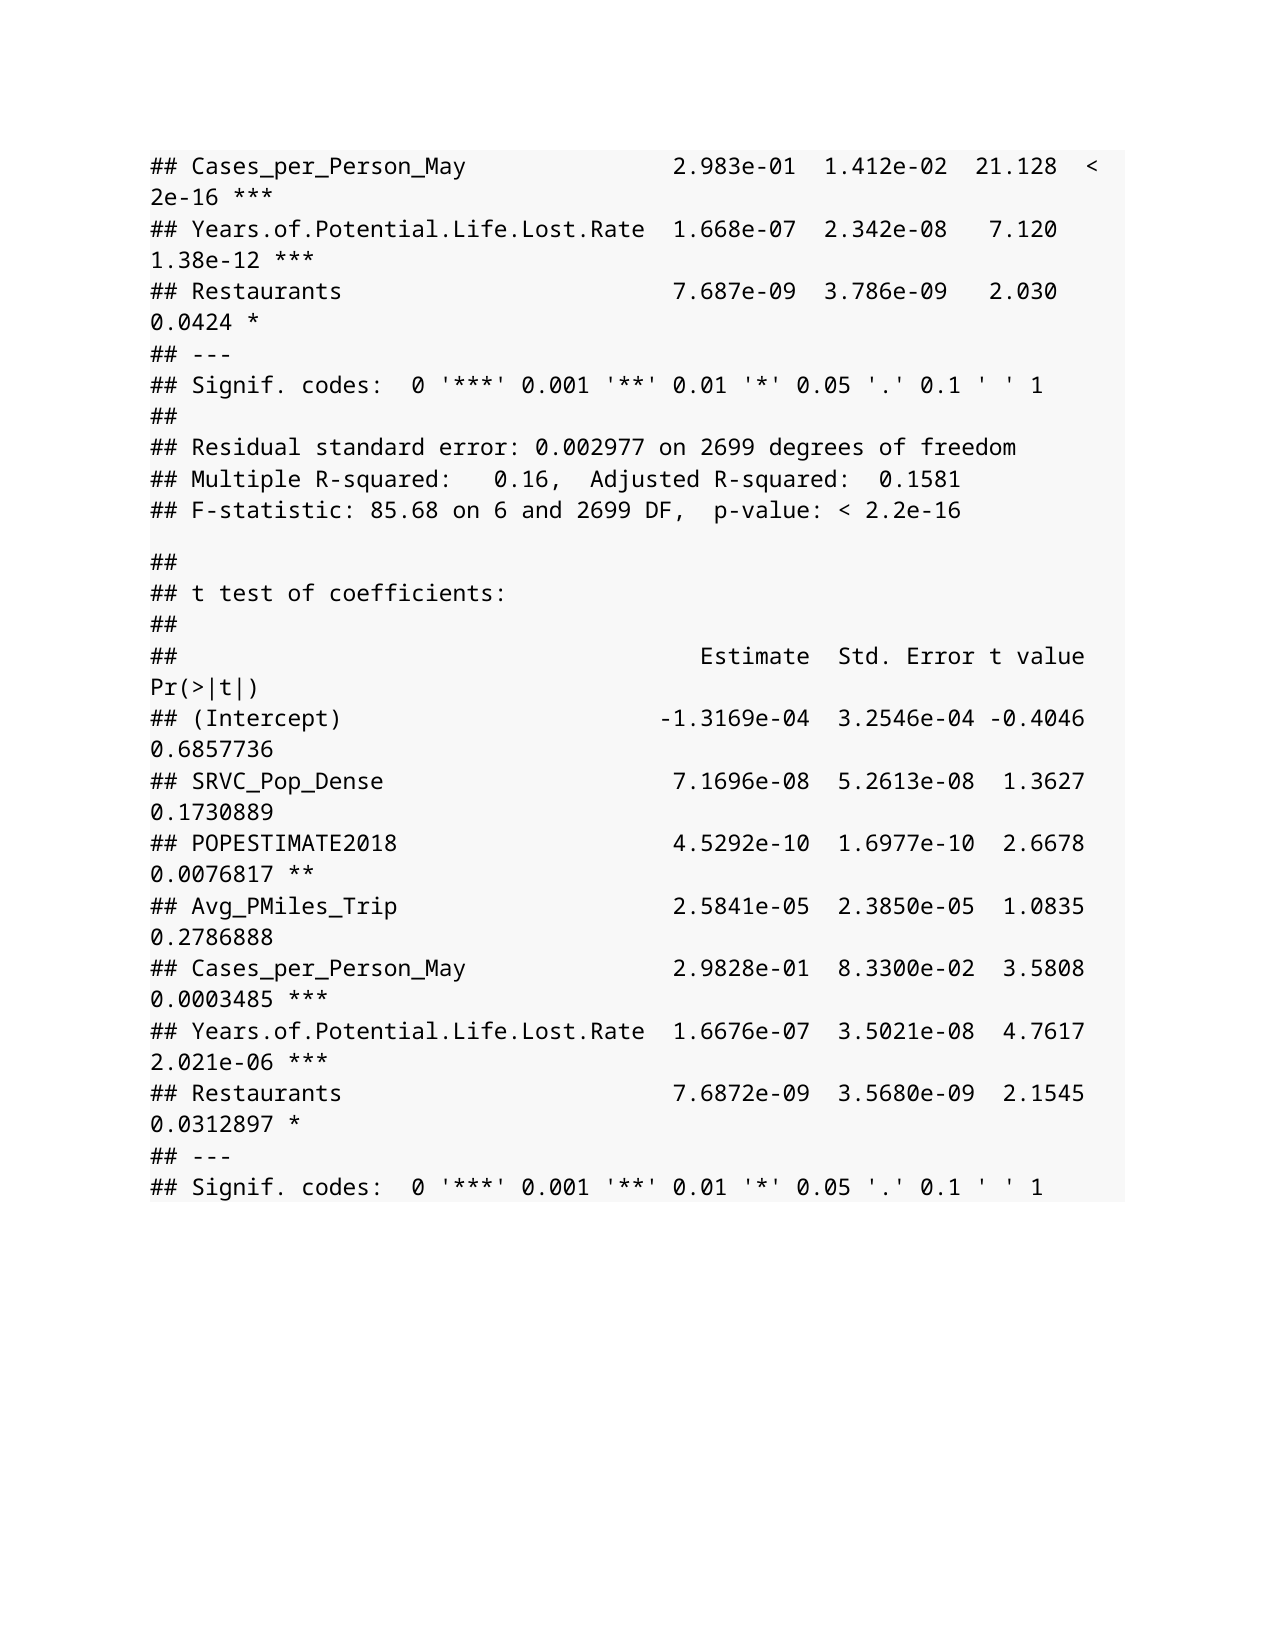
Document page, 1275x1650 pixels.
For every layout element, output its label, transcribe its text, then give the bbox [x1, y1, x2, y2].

text ## ## t test of coefficients: ## ## Estimate Std. Error t value Pr(>|t|) ## (Intercept) -1.3169e-04 3.2546e-04 -0.4046 0.6857736 ## SRVC_Pop_Dense 7.1696e-08 5.2613e-08 1.3627 0.1730889 ## POPESTIMATE2018 4.5292e-10 1.6977e-10 2.6678 0.0076817 ** ## Avg_PMiles_Trip 2.5841e-05 2.3850e-05 1.0835 0.2786888 ## Cases_per_Person_May 2.9828e-01 8.3300e-02 3.5808 0.0003485 *** ## Years.of.Potential.Life.Lost.Rate 1.6676e-07 3.5021e-08 4.7617 2.021e-06 *** ## Restaurants 7.6872e-09 3.5680e-09 2.1545 0.0312897 * ## --- ## Signif. codes: 0 '***' 0.001 '**' 0.01 '*' 0.05 '.' 0.1 ' ' 1 [150, 546, 1125, 1202]
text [150, 150, 1125, 525]
